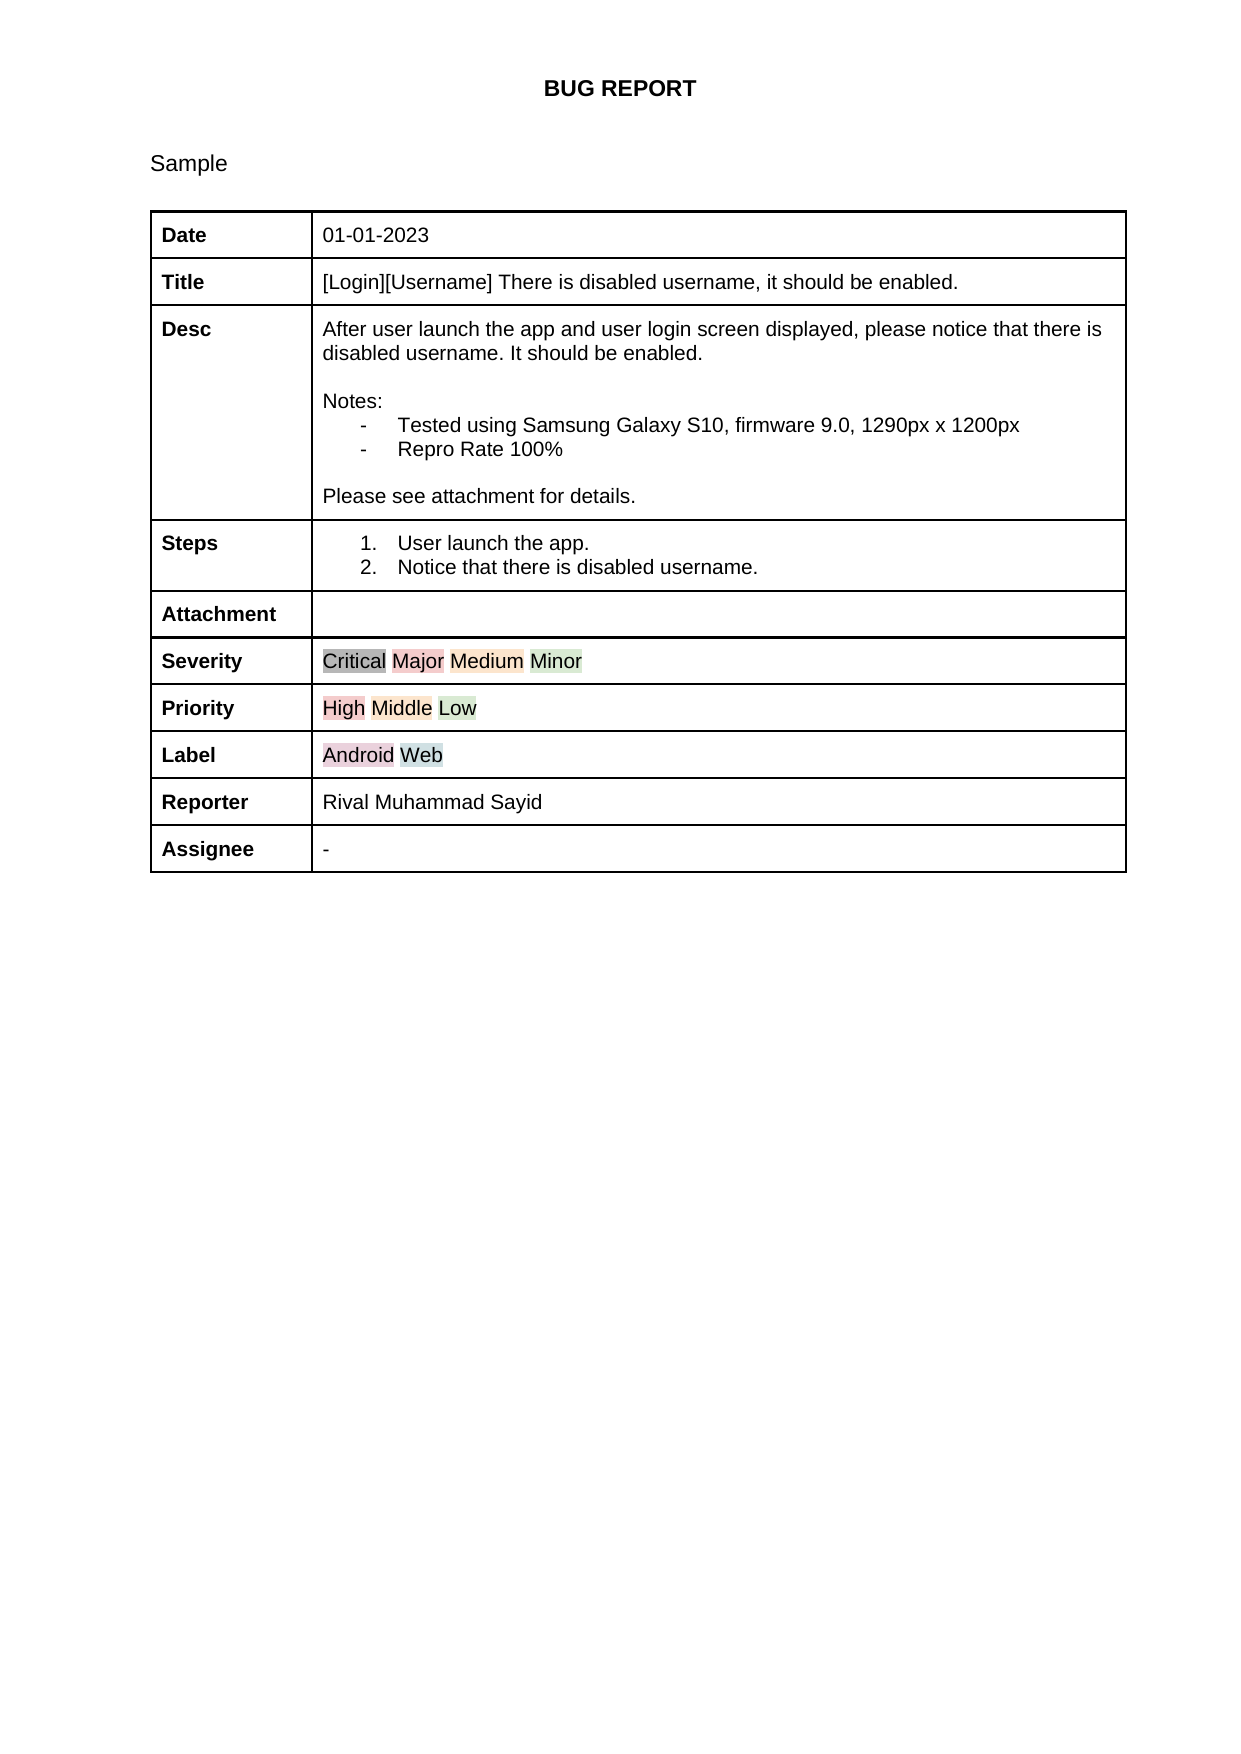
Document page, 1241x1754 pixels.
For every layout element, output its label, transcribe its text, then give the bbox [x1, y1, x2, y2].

table_header Date [152, 213, 311, 257]
table_cell Attachment [152, 592, 311, 636]
table_cell Severity [152, 639, 311, 683]
table_cell Title [152, 259, 311, 304]
table_cell Rival Muhammad Sayid [313, 779, 1125, 824]
table_cell After user launch the app and user login screen displayed, please notice that there is disabled username. It should be enabled. Notes: Tested using Samsung Galaxy S10, firmware 9.0, 1290px x 1200px Repro Rate 100% Please see attachment for details. [313, 306, 1125, 519]
table_cell Android Web [313, 732, 1125, 777]
table_cell Steps [152, 521, 311, 589]
table_cell Critical Major Medium Minor [313, 639, 1125, 683]
table_header 01-01-2023 [313, 213, 1125, 257]
table_cell Reporter [152, 779, 311, 824]
text Sample [150, 150, 1090, 176]
table_cell [313, 592, 1125, 636]
table_cell Priority [152, 685, 311, 730]
table_cell Assignee [152, 826, 311, 871]
table_cell - [313, 826, 1125, 871]
table_cell High Middle Low [313, 685, 1125, 730]
table_cell [Login][Username] There is disabled username, it should be enabled. [313, 259, 1125, 304]
table_cell Label [152, 732, 311, 777]
table_cell User launch the app. Notice that there is disabled username. [313, 521, 1125, 589]
table_cell Desc [152, 306, 311, 519]
